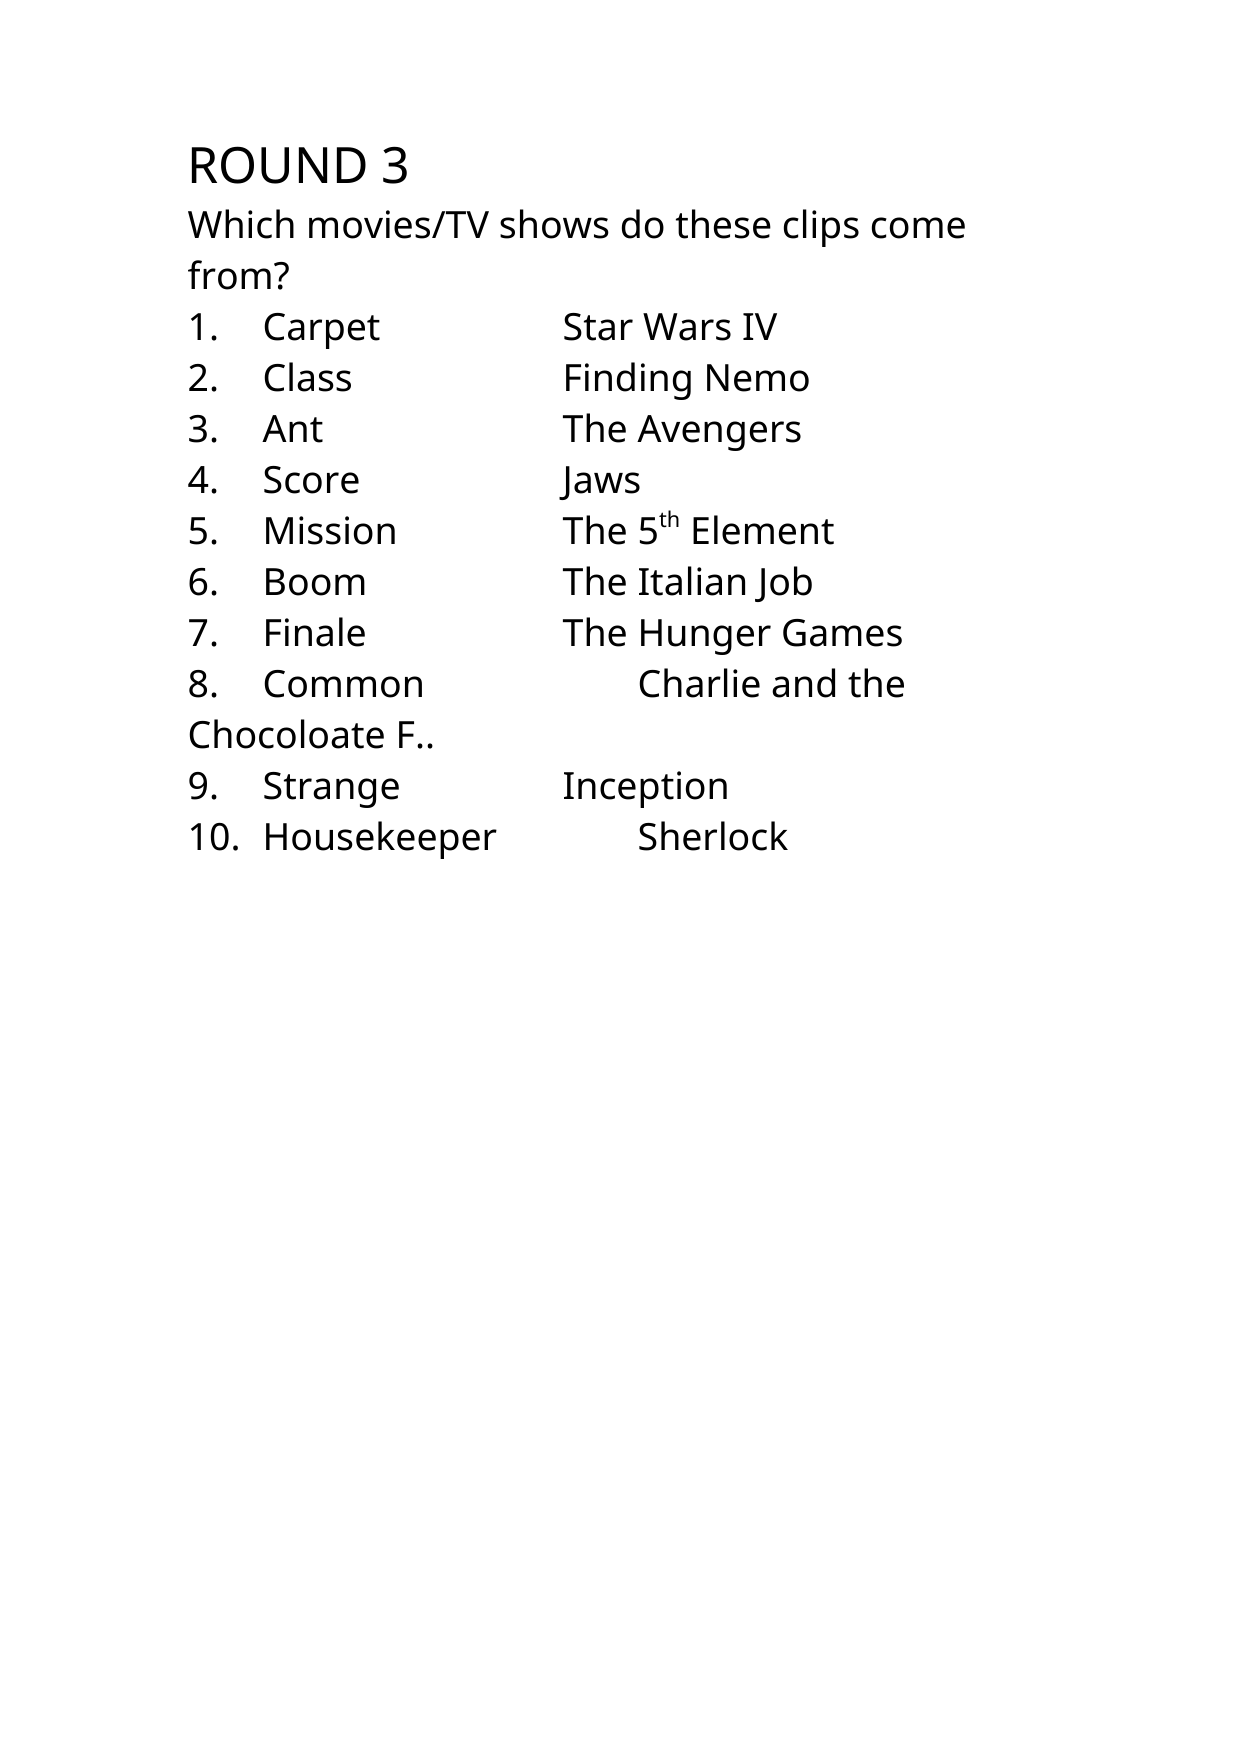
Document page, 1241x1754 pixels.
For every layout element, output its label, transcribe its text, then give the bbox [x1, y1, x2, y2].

text 4. Score Jaws [187, 453, 1053, 504]
text 5. Mission The 5th Element [187, 504, 1053, 555]
text 3. Ant The Avengers [187, 402, 1053, 453]
text 10. Housekeeper Sherlock [187, 811, 1053, 862]
text 2. Class Finding Nemo [187, 351, 1053, 402]
text 8. Common Charlie and the Chocoloate F.. [187, 657, 1053, 759]
text 7. Finale The Hunger Games [187, 606, 1053, 657]
text 6. Boom The Italian Job [187, 555, 1053, 606]
text ROUND 3 [187, 130, 1053, 198]
text Which movies/TV shows do these clips come from? [187, 198, 1053, 300]
text 9. Strange Inception [187, 759, 1053, 811]
text 1. Carpet Star Wars IV [187, 300, 1053, 351]
